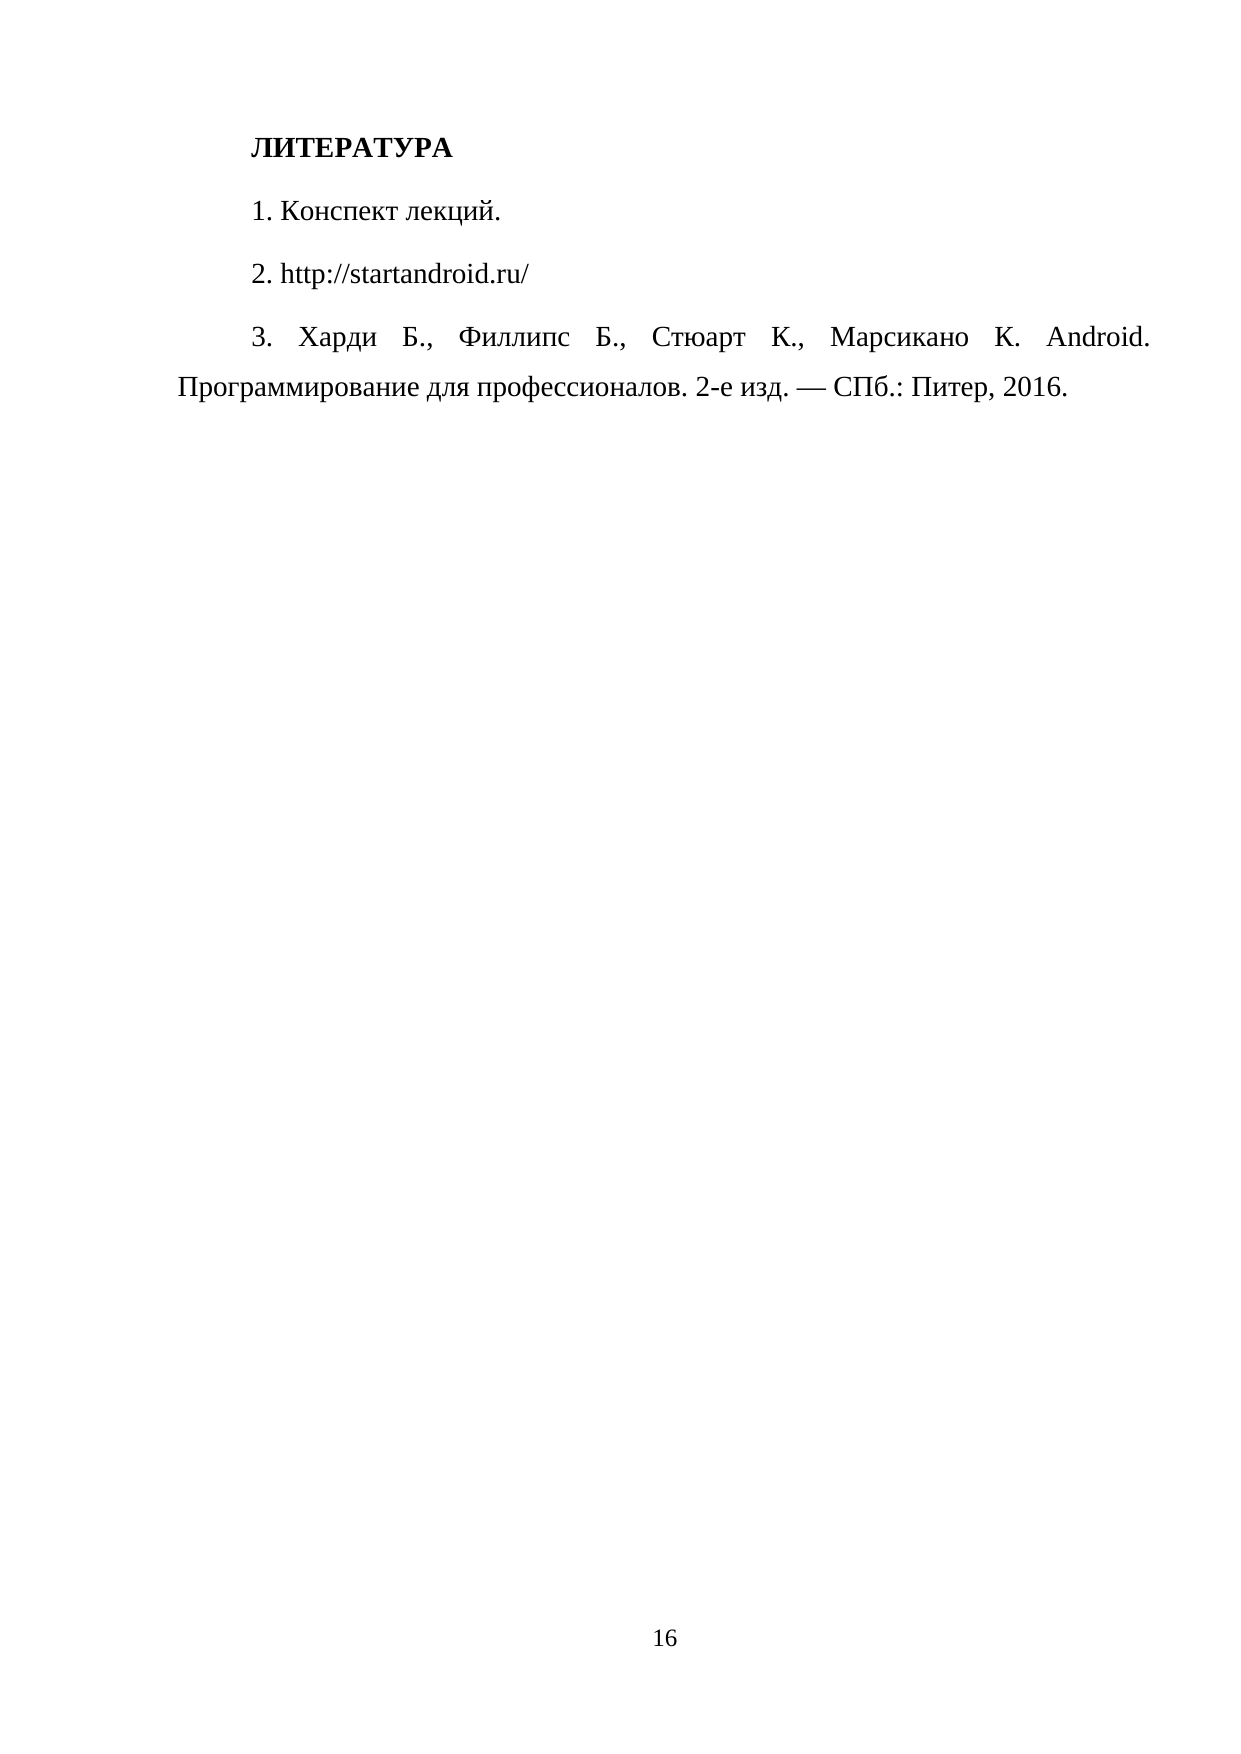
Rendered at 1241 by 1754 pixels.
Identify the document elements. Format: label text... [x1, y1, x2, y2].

text ЛИТЕРАТУРА [177, 131, 1152, 164]
text 1. Конспект лекций. [177, 193, 1152, 227]
text 3. Харди Б., Филлипс Б., Стюарт К., Марсикано К. Android. Программирование для профессионалов. 2-е изд. — СПб.: Питер, 2016. [177, 319, 1152, 403]
text 2. http://startandroid.ru/ [177, 256, 1152, 290]
